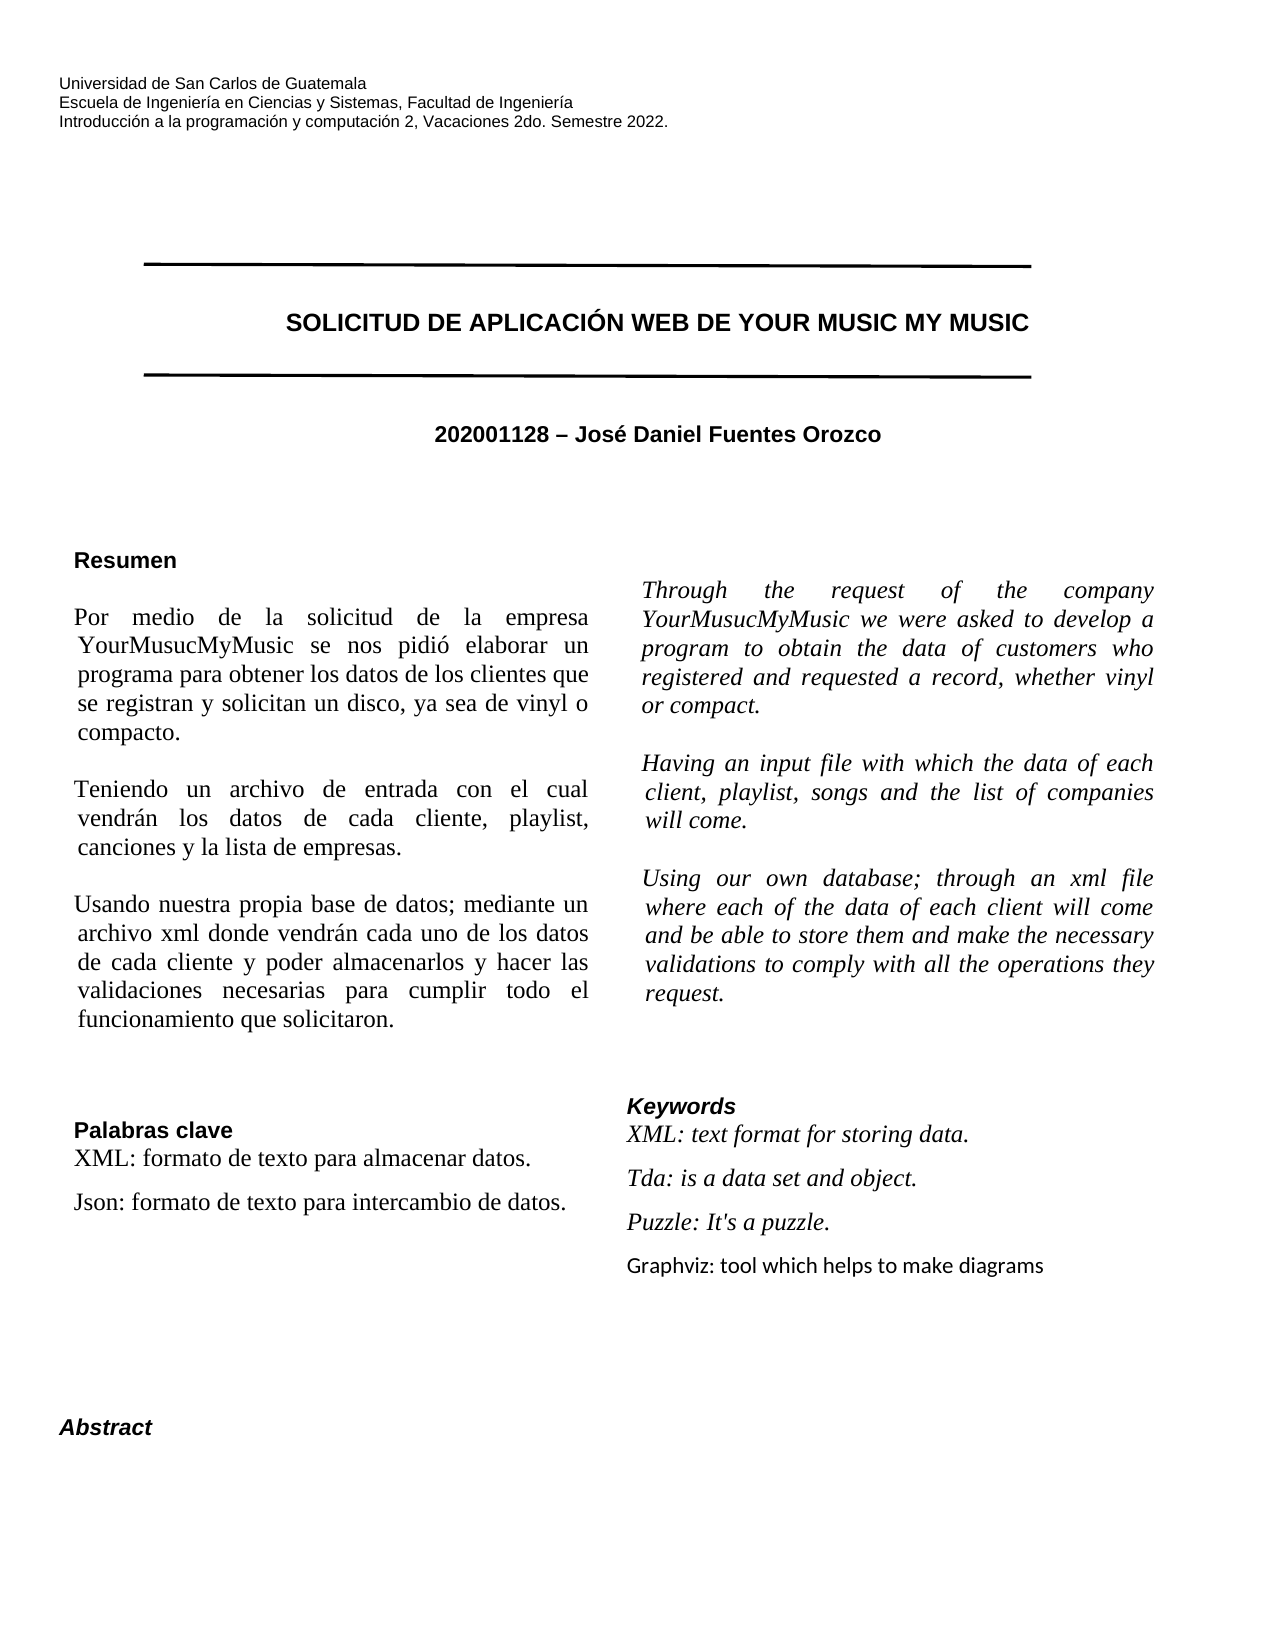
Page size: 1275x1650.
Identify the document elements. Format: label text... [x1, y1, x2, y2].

text Palabras clave [74, 1117, 589, 1143]
text Resumen [59, 547, 589, 574]
text Through the request of the company YourMusucMyMusic we were asked to develop a program to obtain the data of customers who registered and requested a record, whether vinyl or compact. [641, 575, 1157, 719]
text Por medio de la solicitud de la empresa YourMusucMyMusic se nos pidió elaborar un programa para obtener los datos de los clientes que se registran y solicitan un disco, ya sea de vinyl o compacto. [74, 602, 589, 745]
text XML: formato de texto para almacenar datos. [74, 1143, 589, 1172]
text Puzzle: It's a puzzle. [627, 1207, 1157, 1236]
table_header SOLICITUD DE APLICACIÓN WEB DE YOUR MUSIC MY MUSIC [118, 224, 1198, 364]
text XML: text format for storing data. [627, 1119, 1157, 1148]
text Having an input file with which the data of each client, playlist, songs and the list of companies will come. [641, 748, 1157, 834]
text Json: formato de texto para intercambio de datos. [74, 1187, 589, 1216]
table_cell 202001128 – José Daniel Fuentes Orozco [118, 365, 1198, 547]
text Graphviz: tool which helps to make diagrams [627, 1251, 1157, 1279]
text Tda: is a data set and object. [627, 1163, 1157, 1192]
text Usando nuestra propia base de datos; mediante un archivo xml donde vendrán cada uno de los datos de cada cliente y poder almacenarlos y hacer las validaciones necesarias para cumplir todo el funcionamiento que solicitaron. [74, 889, 589, 1033]
text Using our own database; through an xml file where each of the data of each client will come and be able to store them and make the necessary validations to comply with all the operations they request. [641, 863, 1157, 1007]
text Teniendo un archivo de entrada con el cual vendrán los datos de cada cliente, playlist, canciones y la lista de empresas. [74, 774, 589, 860]
text Abstract [59, 1414, 589, 1440]
text Keywords [627, 1093, 1157, 1119]
